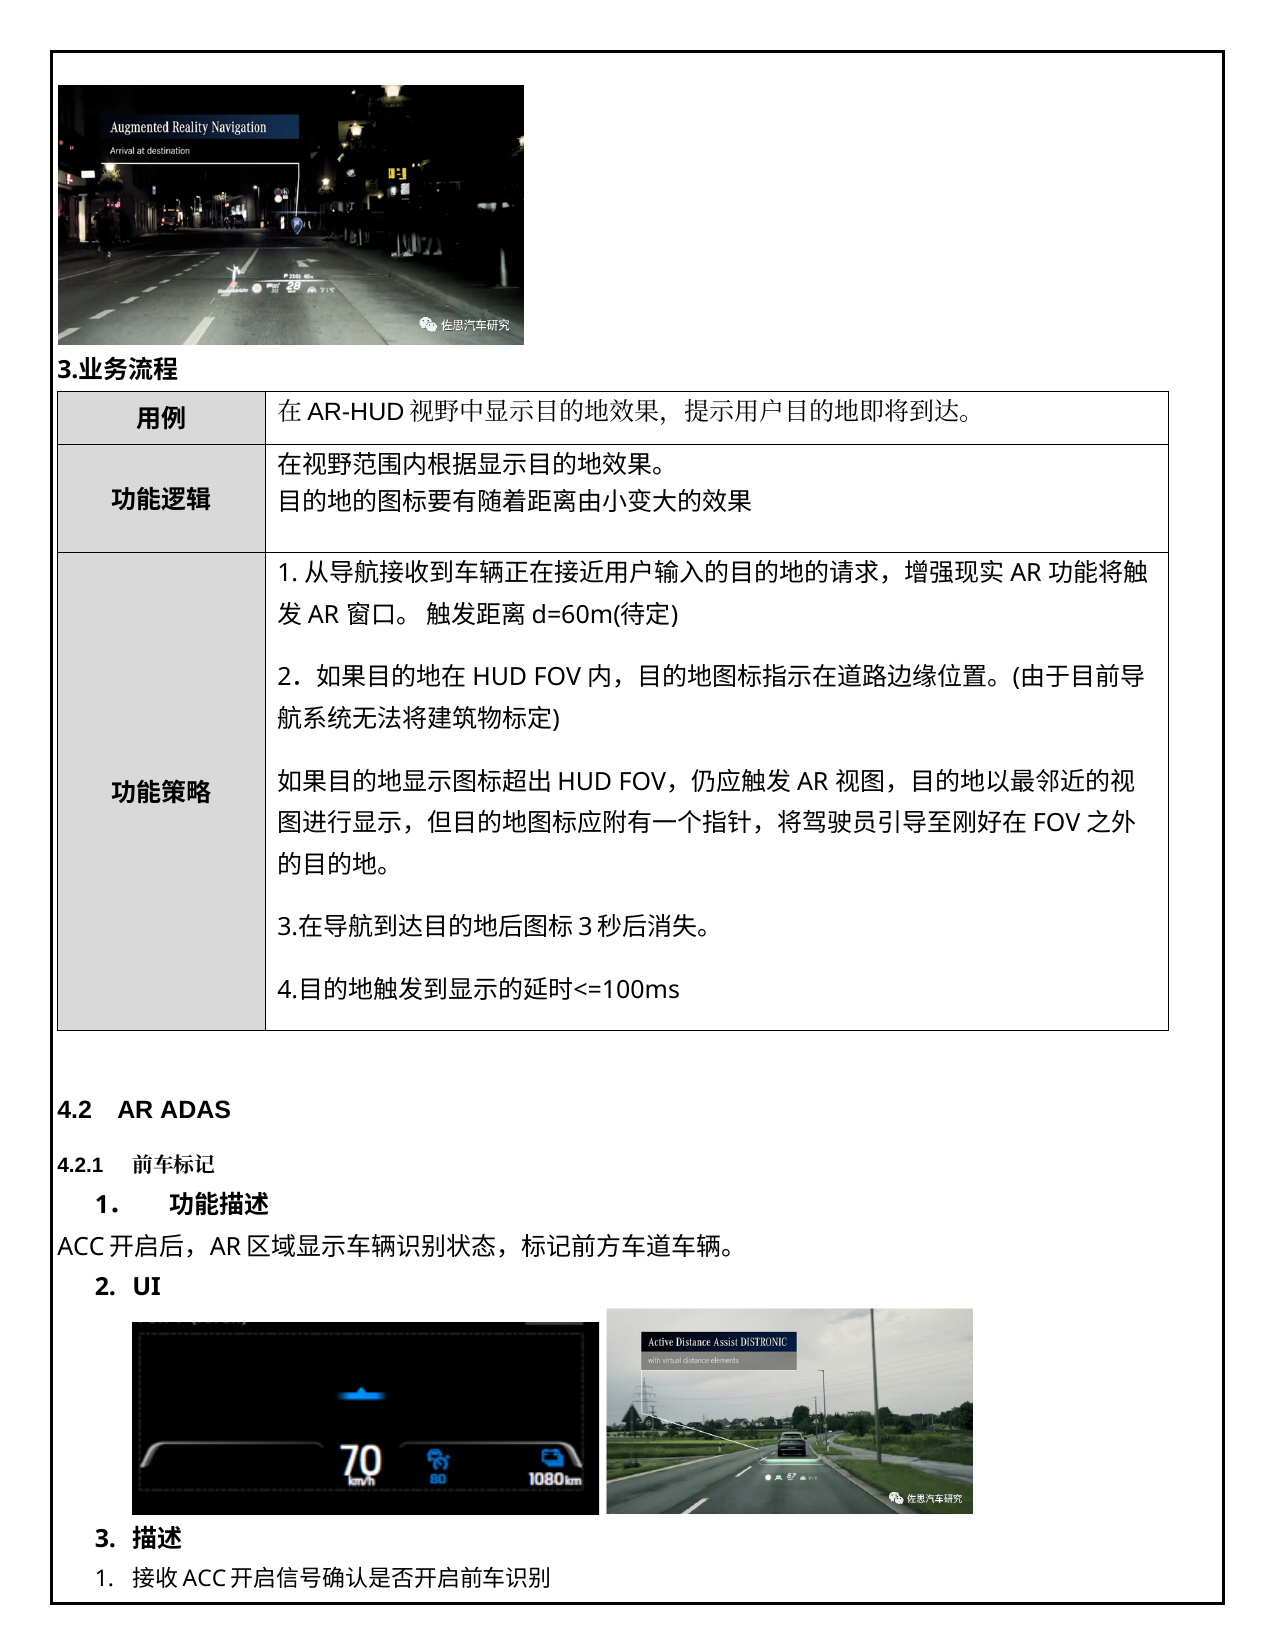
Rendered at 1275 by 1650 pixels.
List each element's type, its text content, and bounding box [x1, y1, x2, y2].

picture [132, 1322, 600, 1515]
list UI [94, 1268, 1215, 1302]
list 接收ACC开启信号确认是否开启前车识别 [94, 1560, 1215, 1593]
subtitle AR ADAS [57, 1095, 1215, 1124]
subtitle 前车标记 [57, 1149, 1215, 1179]
picture [57, 83, 525, 346]
text 3.业务流程 [57, 349, 1215, 385]
table_cell 功能策略 [58, 553, 265, 1030]
table_cell 1. 从导航接收到车辆正在接近用户输入的目的地的请求，增强现实 AR 功能将触发 AR 窗口。 触发距离d=60m(待定) 2．如果目的地在 HUD FOV 内，目的地图标指示在道路边缘位置。(由于目前导航系统无法将建筑物标定) 如果目的地显示图标超出HUD FOV，仍应触发 AR 视图，目的地以最邻近的视图进行显示，但目的地图标应附有一个指针，将驾驶员引导至刚好在 FOV 之外的目的地。 3.在导航到达目的地后图标3秒后消失。 4.目的地触发到显示的延时<=100ms [266, 553, 1168, 1030]
table_cell 功能逻辑 [58, 445, 265, 552]
list 描述 [94, 1518, 1215, 1555]
text ACC开启后，AR区域显示车辆识别状态，标记前方车道车辆。 [57, 1227, 1215, 1263]
table_header 用例 [58, 392, 265, 444]
picture [605, 1307, 974, 1515]
list 功能描述 [94, 1185, 1215, 1221]
table_cell 在视野范围内根据显示目的地效果。 目的地的图标要有随着距离由小变大的效果 [266, 445, 1168, 552]
table_header 在AR-HUD视野中显示目的地效果，提示用户目的地即将到达。 [266, 392, 1168, 444]
